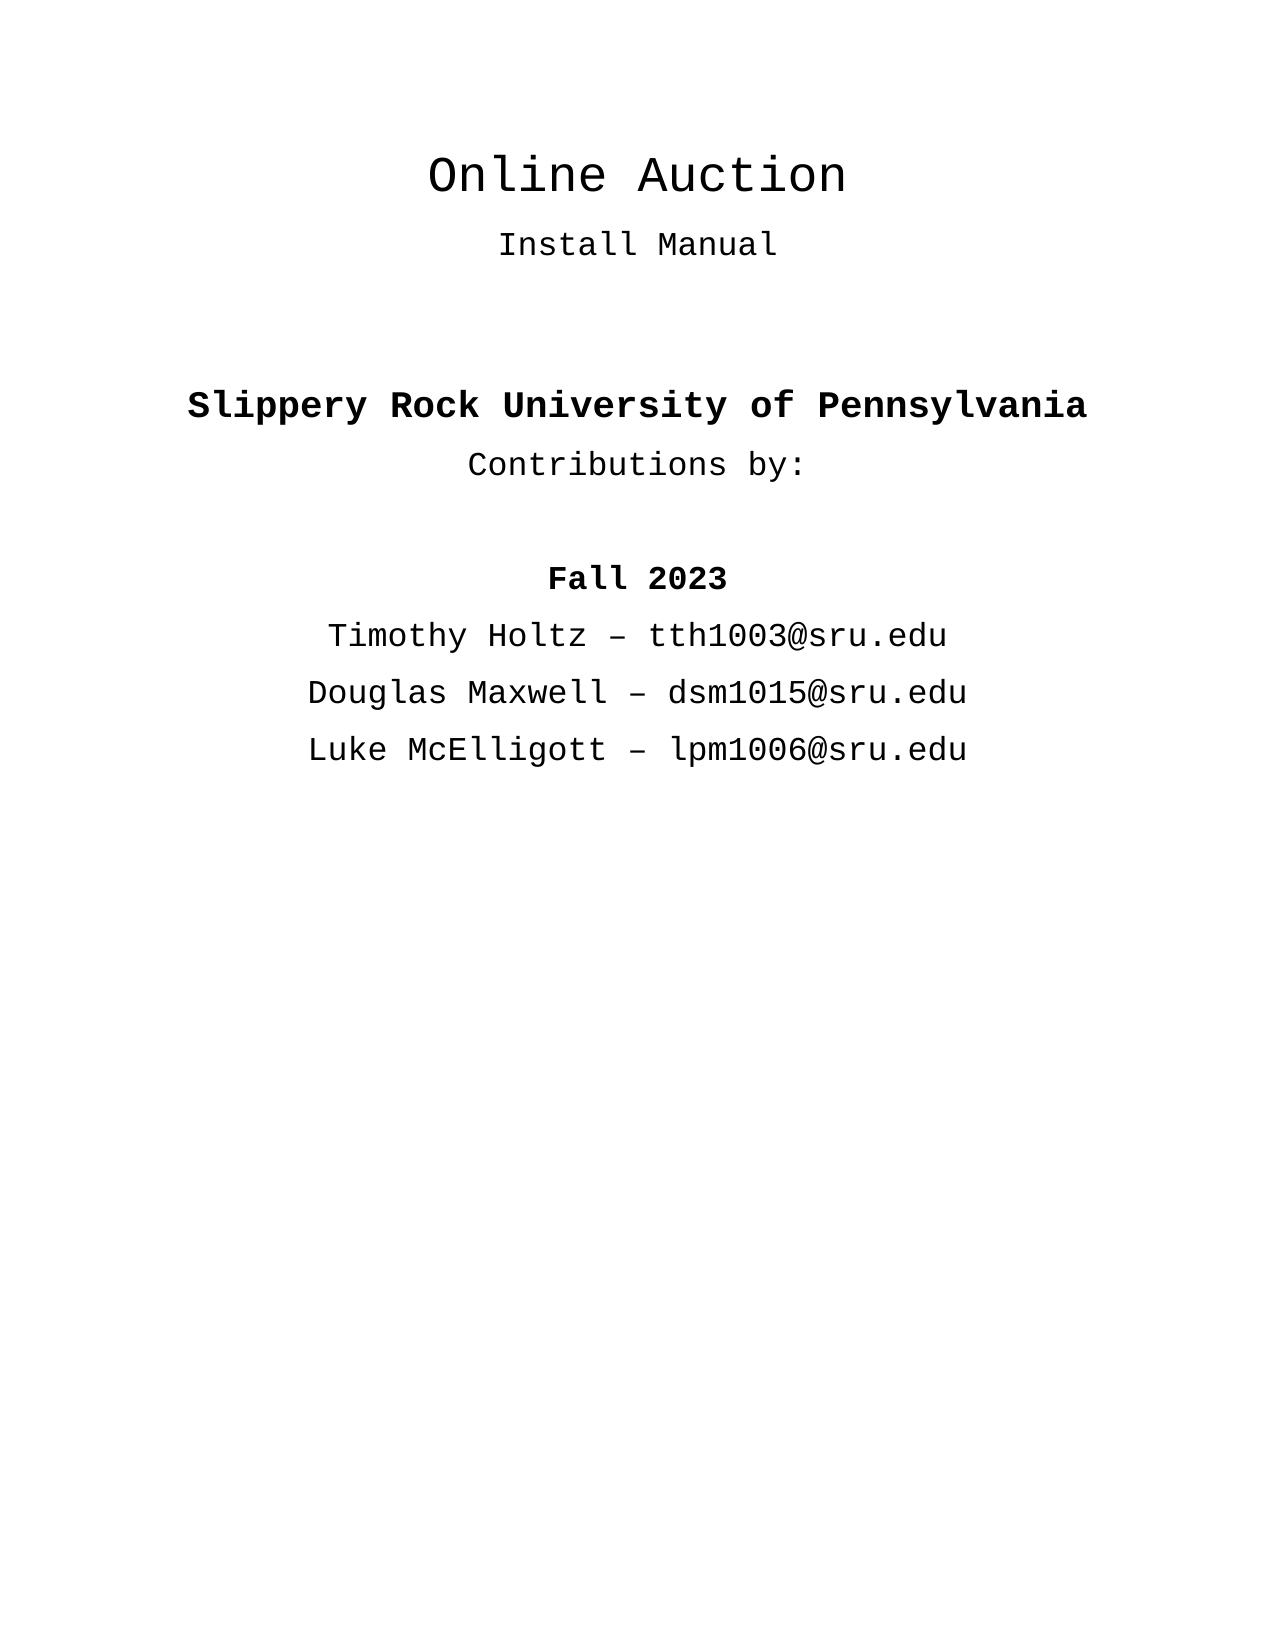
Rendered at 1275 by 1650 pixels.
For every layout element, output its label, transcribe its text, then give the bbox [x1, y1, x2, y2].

text Fall 2023 [150, 562, 1125, 600]
text Online Auction [150, 150, 1125, 207]
text Timothy Holtz – tth1003@sru.edu [150, 619, 1125, 657]
text Luke McElligott – lpm1006@sru.edu [150, 732, 1125, 770]
text Contributions by: [150, 448, 1125, 486]
text Douglas Maxwell – dsm1015@sru.edu [150, 676, 1125, 714]
text Slippery Rock University of Pennsylvania [150, 386, 1125, 428]
text Install Manual [150, 227, 1125, 265]
